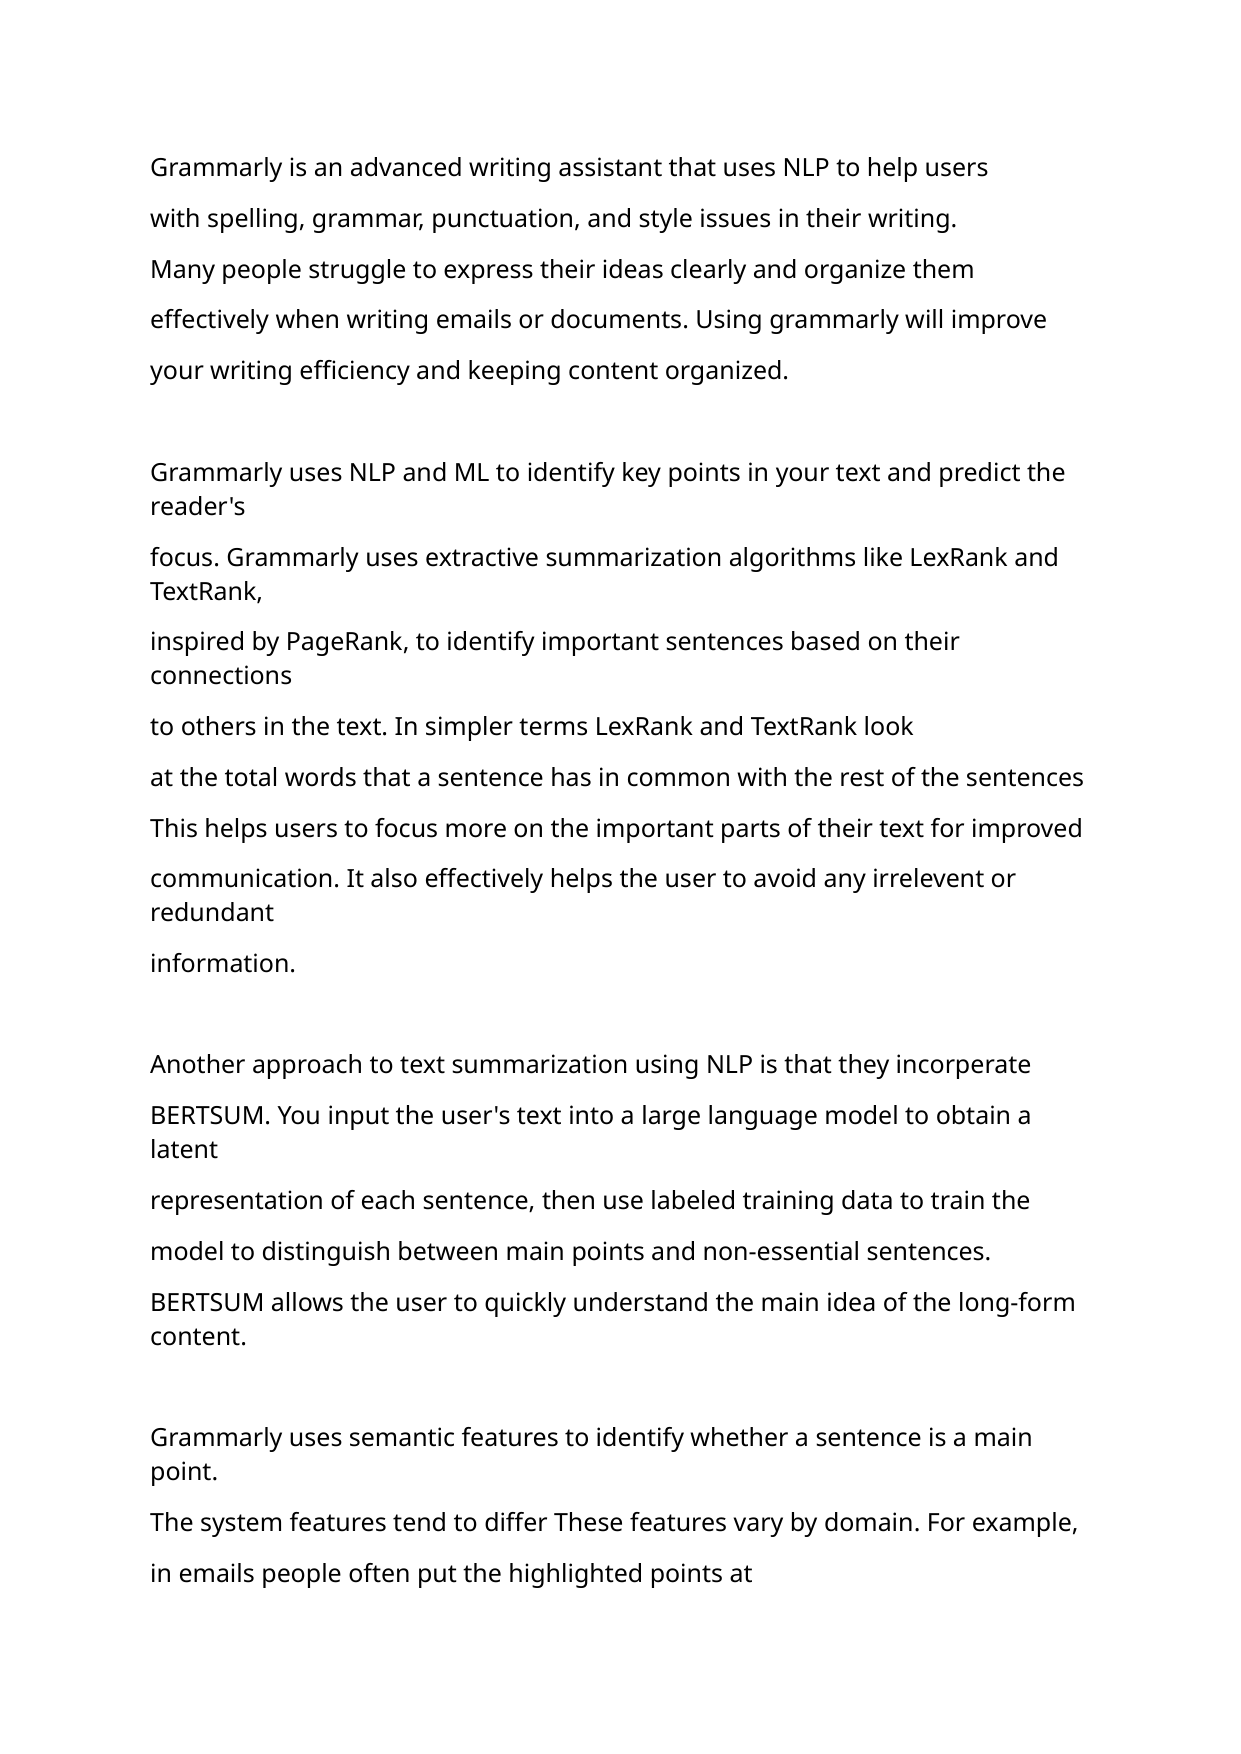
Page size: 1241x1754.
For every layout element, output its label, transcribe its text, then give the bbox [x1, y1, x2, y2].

text The system features tend to differ These features vary by domain. For example, [150, 1504, 1090, 1538]
text focus. Grammarly uses extractive summarization algorithms like LexRank and TextRank, [150, 539, 1090, 607]
text information. [150, 946, 1090, 980]
text with spelling, grammar, punctuation, and style issues in their writing. [150, 201, 1090, 235]
text This helps users to focus more on the important parts of their text for improved [150, 810, 1090, 844]
text model to distinguish between main points and non-essential sentences. [150, 1233, 1090, 1267]
text communication. It also effectively helps the user to avoid any irrelevent or redundant [150, 861, 1090, 929]
text inspired by PageRank, to identify important sentences based on their connections [150, 624, 1090, 692]
text Grammarly uses semantic features to identify whether a sentence is a main point. [150, 1420, 1090, 1488]
text at the total words that a sentence has in common with the rest of the sentences [150, 759, 1090, 793]
text to others in the text. In simpler terms LexRank and TextRank look [150, 709, 1090, 743]
text BERTSUM allows the user to quickly understand the main idea of the long-form content. [150, 1284, 1090, 1352]
text Grammarly uses NLP and ML to identify key points in your text and predict the reader's [150, 454, 1090, 522]
text in emails people often put the highlighted points at [150, 1555, 1090, 1589]
text BERTSUM. You input the user's text into a large language model to obtain a latent [150, 1098, 1090, 1166]
text effectively when writing emails or documents. Using grammarly will improve [150, 302, 1090, 336]
text Many people struggle to express their ideas clearly and organize them [150, 251, 1090, 286]
text Grammarly is an advanced writing assistant that uses NLP to help users [150, 150, 1090, 184]
text representation of each sentence, then use labeled training data to train the [150, 1183, 1090, 1217]
text your writing efficiency and keeping content organized. [150, 353, 1090, 387]
text Another approach to text summarization using NLP is that they incorperate [150, 1047, 1090, 1081]
